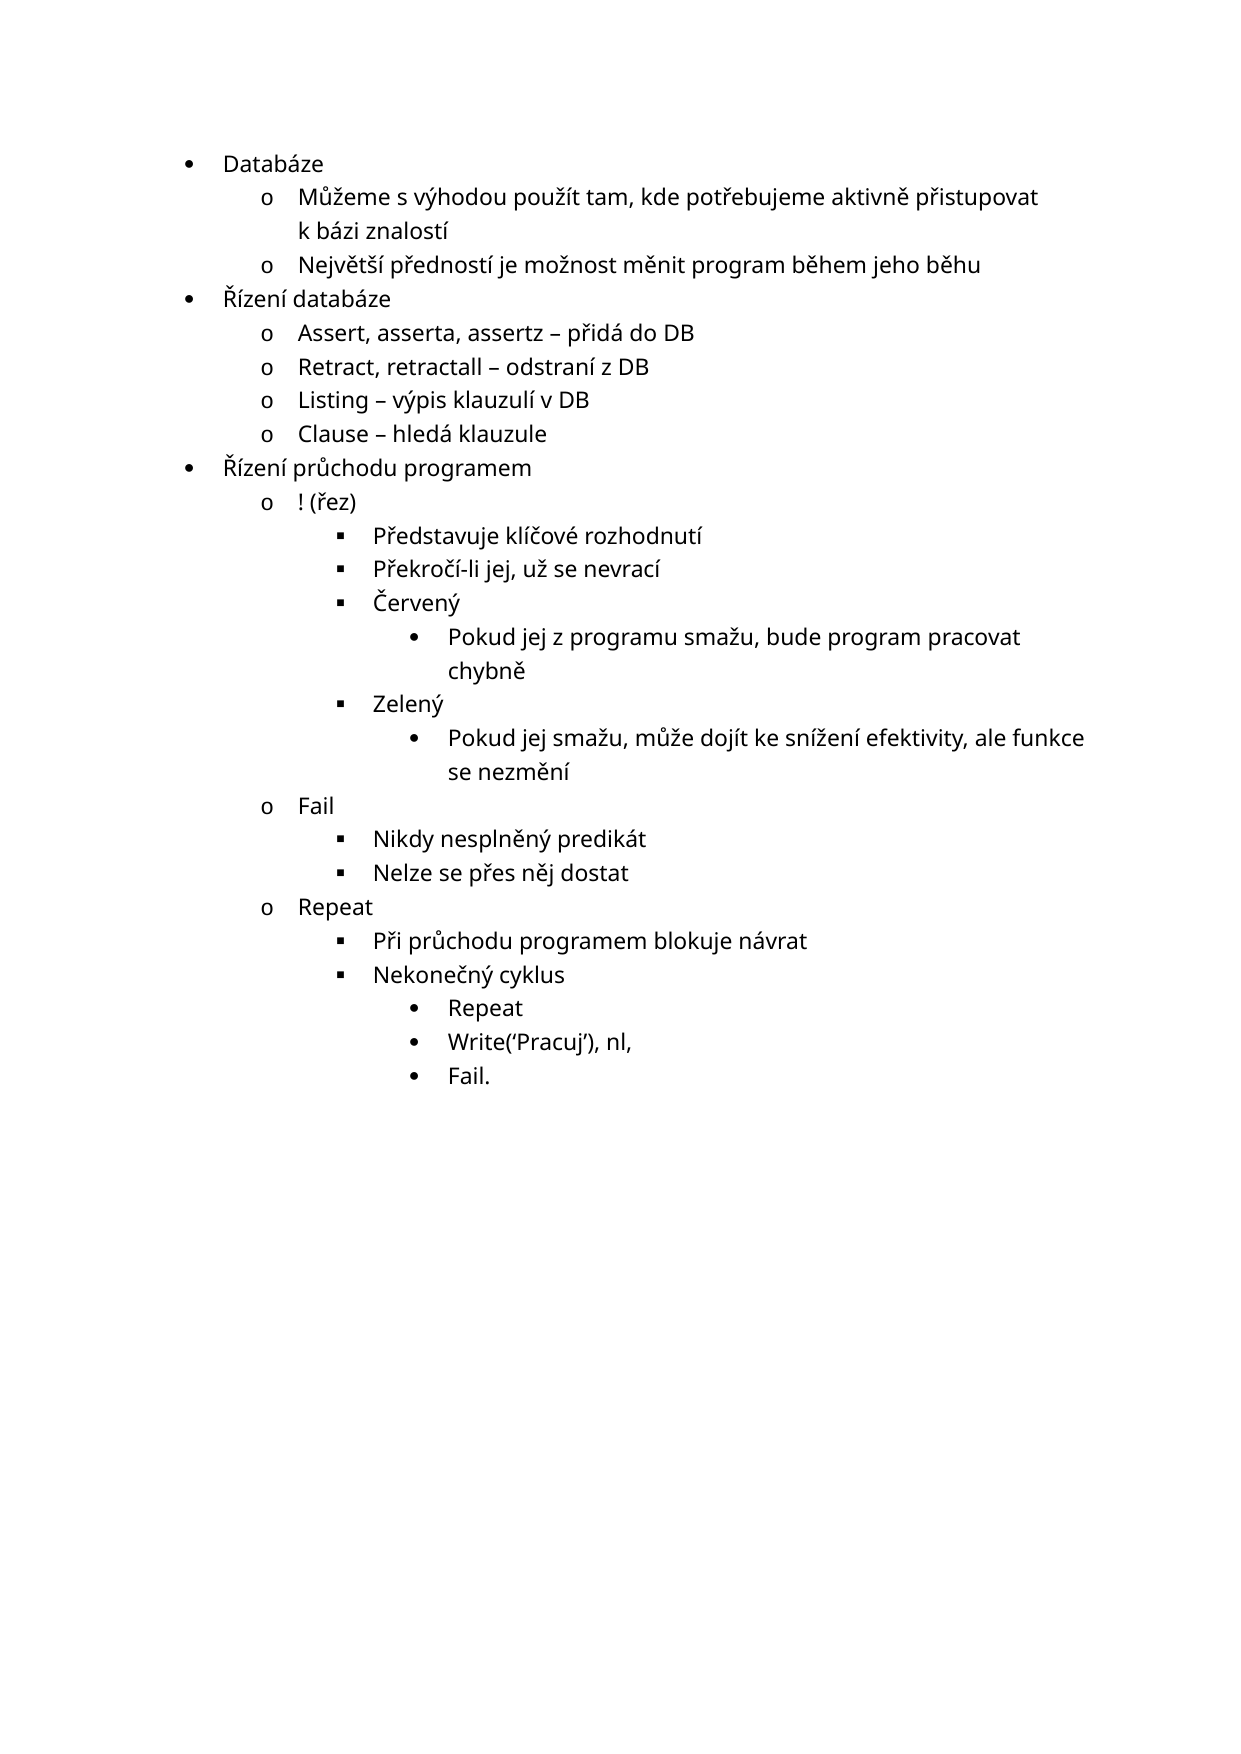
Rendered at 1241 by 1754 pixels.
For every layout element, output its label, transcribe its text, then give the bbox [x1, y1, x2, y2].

list Nikdy nesplněný predikát [335, 823, 1093, 855]
list Překročí-li jej, už se nevrací [335, 553, 1093, 584]
list Repeat [410, 992, 1093, 1023]
list Zelený [335, 688, 1093, 719]
list Nekonečný cyklus [335, 958, 1093, 990]
list Pokud jej z programu smažu, bude program pracovat chybně [410, 621, 1093, 686]
list Databáze [185, 148, 1093, 179]
list Pokud jej smažu, může dojít ke snížení efektivity, ale funkce se nezmění [410, 722, 1093, 787]
list Řízení průchodu programem [185, 452, 1093, 483]
list Největší předností je možnost měnit program během jeho běhu [260, 249, 1093, 280]
list Představuje klíčové rozhodnutí [335, 519, 1093, 551]
list ! (řez) [260, 486, 1093, 517]
list Fail [260, 789, 1093, 821]
list Retract, retractall – odstraní z DB [260, 350, 1093, 382]
list Assert, asserta, assertz – přidá do DB [260, 317, 1093, 348]
list Řízení databáze [185, 283, 1093, 314]
list Můžeme s výhodou použít tam, kde potřebujeme aktivně přistupovat k bázi znalostí [260, 181, 1093, 246]
list Clause – hledá klauzule [260, 418, 1093, 449]
list Repeat [260, 891, 1093, 922]
list Listing – výpis klauzulí v DB [260, 384, 1093, 416]
list Při průchodu programem blokuje návrat [335, 925, 1093, 956]
list Červený [335, 587, 1093, 618]
list Write(‘Pracuj’), nl, [410, 1026, 1093, 1057]
list Nelze se přes něj dostat [335, 857, 1093, 888]
list Fail. [410, 1060, 1093, 1091]
